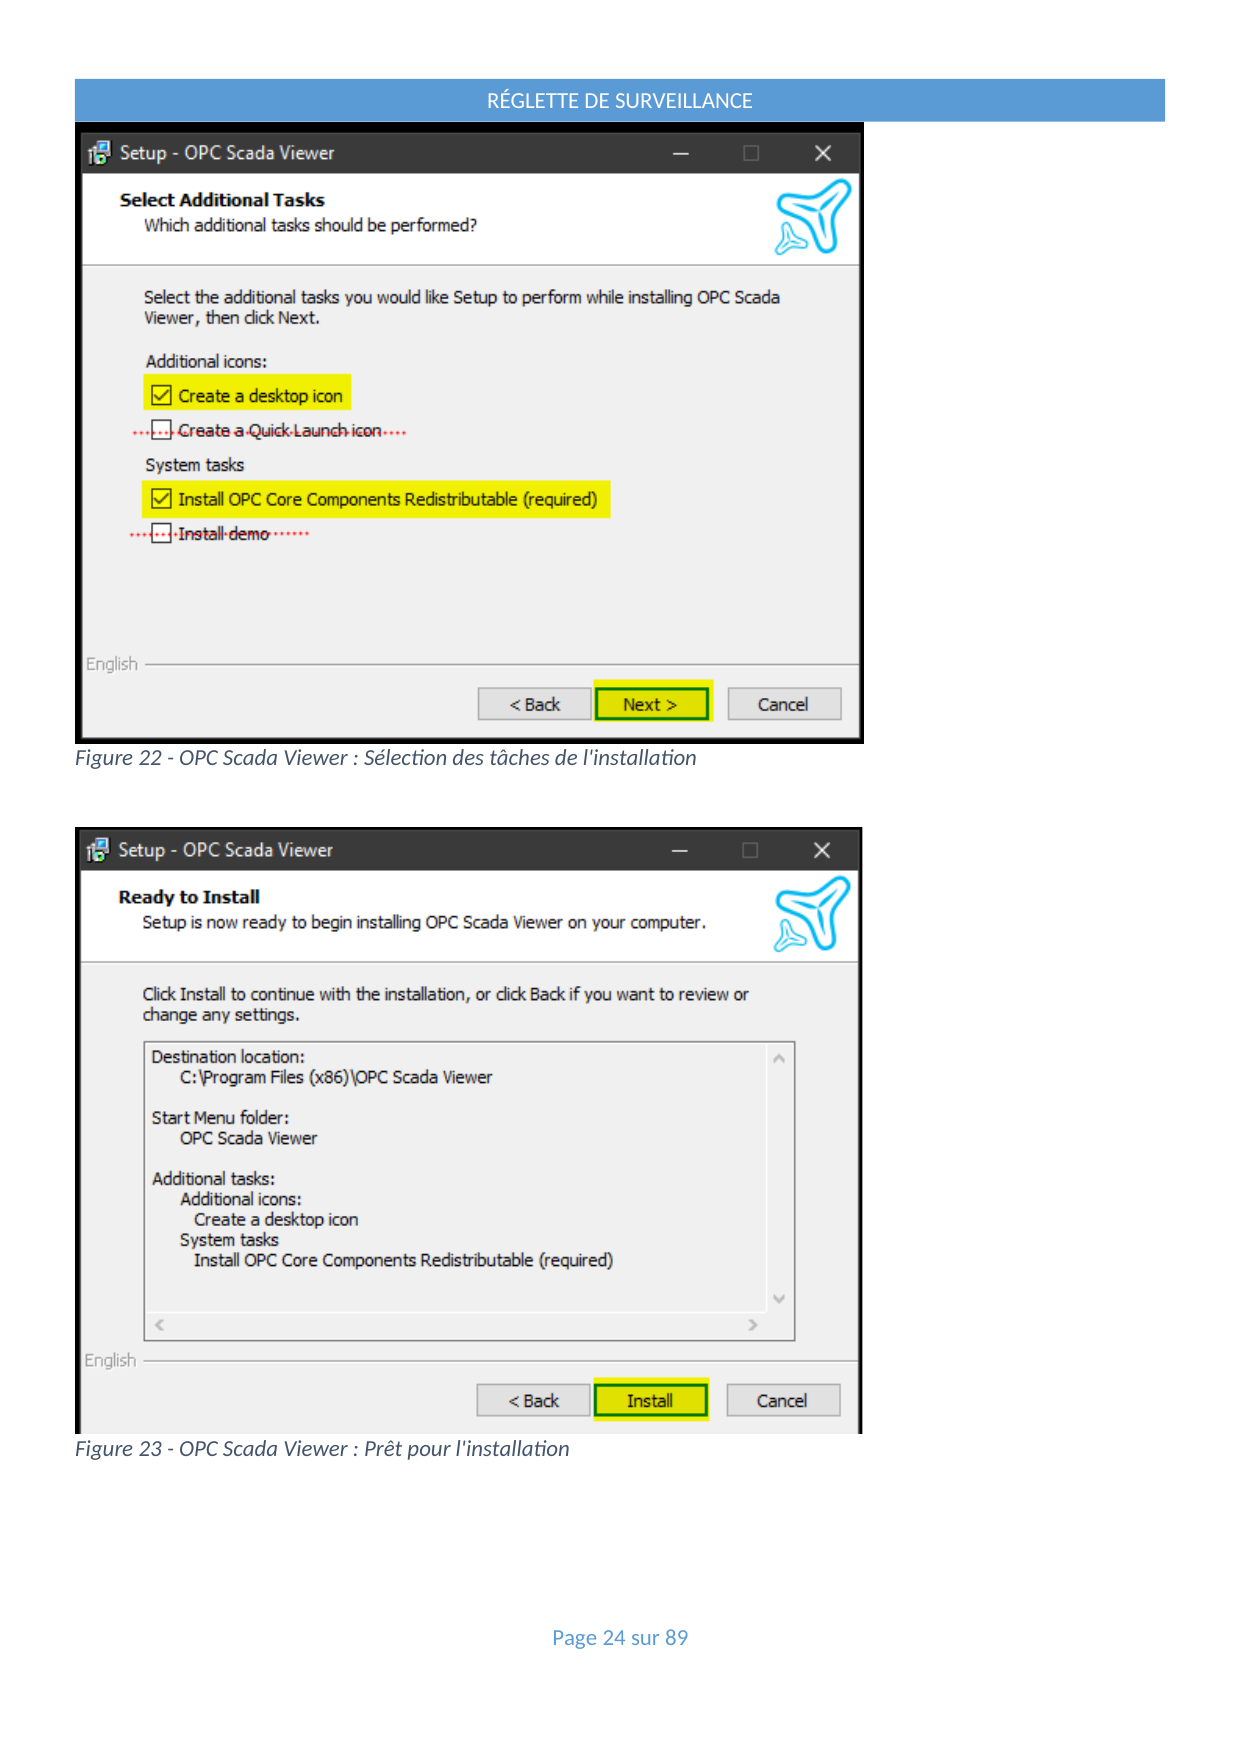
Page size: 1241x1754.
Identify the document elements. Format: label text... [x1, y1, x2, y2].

text Figure 23 - OPC Scada Viewer : Prêt pour l'installation [75, 1434, 1165, 1462]
text Figure 22 - OPC Scada Viewer : Sélection des tâches de l'installation [75, 743, 1165, 771]
picture [75, 122, 864, 744]
picture [75, 827, 863, 1434]
